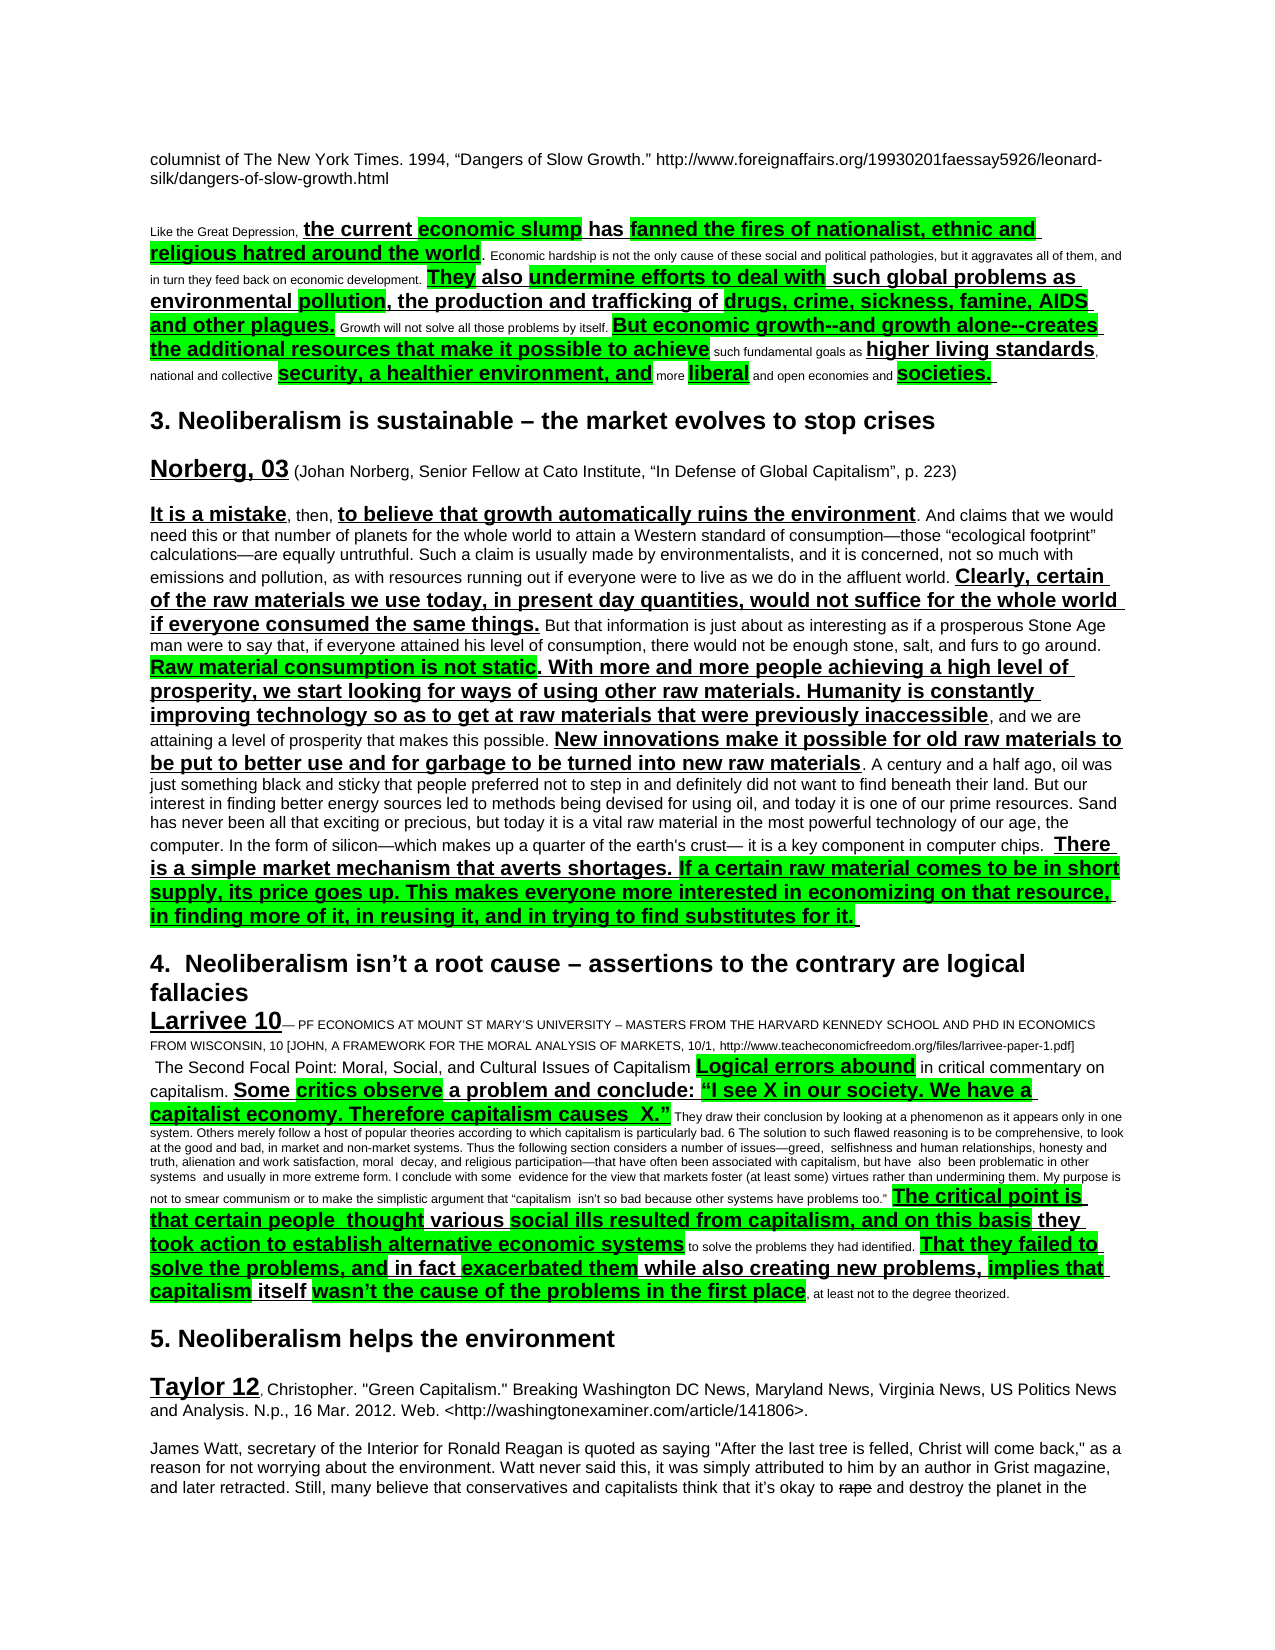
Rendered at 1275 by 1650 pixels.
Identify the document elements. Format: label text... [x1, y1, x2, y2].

text The Second Focal Point: Moral, Social, and Cultural Issues of Capitalism Logical errors abound in critical commentary on capitalism. Some critics observe a problem and conclude: “I see X in our society. We have a capitalist economy. Therefore capitalism causes X.” They draw their conclusion by looking at a phenomenon as it appears only in one system. Others merely follow a host of popular theories according to which capitalism is particularly bad. 6 The solution to such flawed reasoning is to be comprehensive, to look at the good and bad, in market and non-market systems. Thus the following section considers a number of issues—greed, selfishness and human relationships, honesty and truth, alienation and work satisfaction, moral decay, and religious participation—that have often been associated with capitalism, but have also been problematic in other systems and usually in more extreme form. I conclude with some evidence for the view that markets foster (at least some) virtues rather than undermining them. My purpose is not to smear communism or to make the simplistic argument that “capitalism isn’t so bad because other systems have problems too.” The critical point is that certain people thought various social ills resulted from capitalism, and on this basis they took action to establish alternative economic systems to solve the problems they had identified. That they failed to solve the problems, and in fact exacerbated them while also creating new problems, implies that capitalism itself wasn’t the cause of the problems in the first place, at least not to the degree theorized. [150, 1054, 1125, 1303]
text Like the Great Depression, the current economic slump has fanned the fires of nationalist, ethnic and religious hatred around the world. Economic hardship is not the only cause of these social and political pathologies, but it aggravates all of them, and in turn they feed back on economic development. They also undermine efforts to deal with such global problems as environmental pollution, the production and trafficking of drugs, crime, sickness, famine, AIDS and other plagues. Growth will not solve all those problems by itself. But economic growth--and growth alone--creates the additional resources that make it possible to achieve such fundamental goals as higher living standards, national and collective security, a healthier environment, and more liberal and open economies and societies. [476, 217, 1125, 385]
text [150, 150, 1125, 188]
subtitle 5. Neoliberalism helps the environment [150, 1324, 1125, 1353]
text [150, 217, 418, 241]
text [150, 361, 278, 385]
text Larrivee 10— PF ECONOMICS AT MOUNT ST MARY’S UNIVERSITY – MASTERS FROM THE HARVARD KENNEDY SCHOOL AND PHD IN ECONOMICS FROM WISCONSIN, 10 [JOHN, A FRAMEWORK FOR THE MORAL ANALYSIS OF MARKETS, 10/1, http://www.teacheconomicfreedom.org/files/larrivee-paper-1.pdf] [150, 1006, 1125, 1054]
text It is a mistake, then, to believe that growth automatically ruins the environment. And claims that we would need this or that number of planets for the whole world to attain a Western standard of consumption—those “ecological footprint” calculations—are equally untruthful. Such a claim is usually made by environmentalists, and it is concerned, not so much with emissions and pollution, as with resources running out if everyone were to live as we do in the affluent world. Clearly, certain of the raw materials we use today, in present day quantities, would not suffice for the whole world if everyone consumed the same things. But that information is just about as interesting as if a prosperous Stone Age man were to say that, if everyone attained his level of consumption, there would not be enough stone, salt, and furs to go around. Raw material consumption is not static. With more and more people achieving a high level of prosperity, we start looking for ways of using other raw materials. Humanity is constantly improving technology so as to get at raw materials that were previously inaccessible, and we are attaining a level of prosperity that makes this possible. New innovations make it possible for old raw materials to be put to better use and for garbage to be turned into new raw materials. A century and a half ago, oil was just something black and sticky that people preferred not to step in and definitely did not want to find beneath their land. But our interest in finding better energy sources led to methods being devised for using oil, and today it is one of our prime resources. Sand has never been all that exciting or precious, but today it is a vital raw material in the most powerful technology of our age, the computer. In the form of silicon—which makes up a quarter of the earth's crust— it is a key component in computer chips. There is a simple market mechanism that averts shortages. If a certain raw material comes to be in short supply, its price goes up. This makes everyone more interested in economizing on that resource, in finding more of it, in reusing it, and in trying to find substitutes for it. [150, 610, 1125, 928]
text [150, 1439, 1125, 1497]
subtitle 3. Neoliberalism is sustainable – the market evolves to stop crises [150, 406, 1125, 434]
text Taylor 12, Christopher. "Green Capitalism." Breaking Washington DC News, Maryland News, Virginia News, US Politics News and Analysis. N.p., 16 Mar. 2012. Web. <http://washingtonexaminer.com/article/141806>. [150, 1372, 1125, 1420]
subtitle 4. Neoliberalism isn’t a root cause – assertions to the contrary are logical fallacies [150, 949, 1125, 1006]
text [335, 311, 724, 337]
text Norberg, 03 (Johan Norberg, Senior Fellow at Cato Institute, “In Defense of Global Capitalism”, p. 223) [150, 453, 1125, 482]
